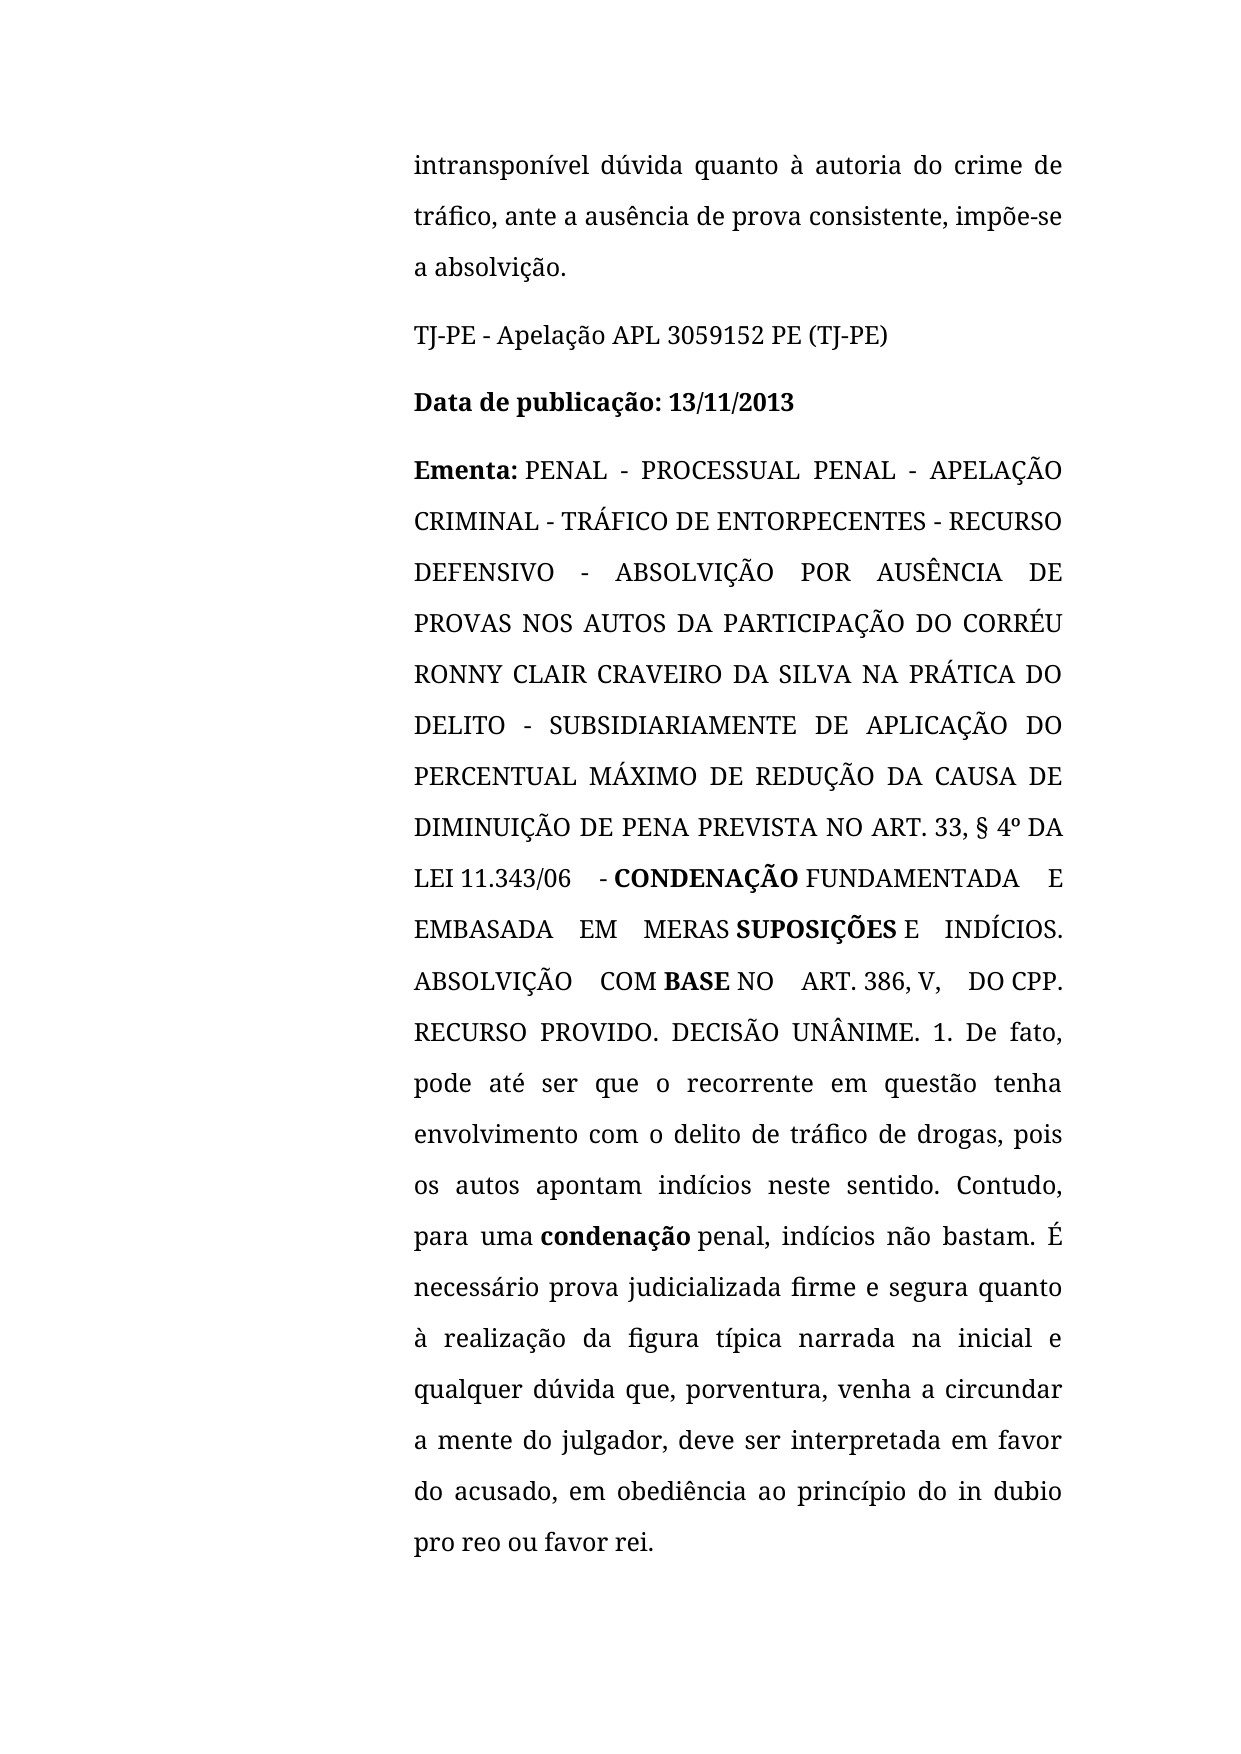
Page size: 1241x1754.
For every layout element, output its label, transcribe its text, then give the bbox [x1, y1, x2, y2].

text TJ-PE - Apelação APL 3059152 PE (TJ-PE) [413, 317, 1063, 351]
text Data de publicação: 13/11/2013 [413, 385, 1063, 419]
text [413, 148, 1063, 284]
text Ementa: PENAL - PROCESSUAL PENAL - APELAÇÃO CRIMINAL - TRÁFICO DE ENTORPECENTES - RECURSO DEFENSIVO - ABSOLVIÇÃO POR AUSÊNCIA DE PROVAS NOS AUTOS DA PARTICIPAÇÃO DO CORRÉU RONNY CLAIR CRAVEIRO DA SILVA NA PRÁTICA DO DELITO - SUBSIDIARIAMENTE DE APLICAÇÃO DO PERCENTUAL MÁXIMO DE REDUÇÃO DA CAUSA DE DIMINUIÇÃO DE PENA PREVISTA NO ART. 33, § 4º DA LEI 11.343/06 - CONDENAÇÃO FUNDAMENTADA E EMBASADA EM MERAS SUPOSIÇÕES E INDÍCIOS. ABSOLVIÇÃO COM BASE NO ART. 386, V, DO CPP. RECURSO PROVIDO. DECISÃO UNÂNIME. 1. De fato, pode até ser que o recorrente em questão tenha envolvimento com o delito de tráfico de drogas, pois os autos apontam indícios neste sentido. Contudo, para uma condenação penal, indícios não bastam. É necessário prova judicializada firme e segura quanto à realização da figura típica narrada na inicial e qualquer dúvida que, porventura, venha a circundar a mente do julgador, deve ser interpretada em favor do acusado, em obediência ao princípio do in dubio pro reo ou favor rei. [413, 453, 1063, 1559]
